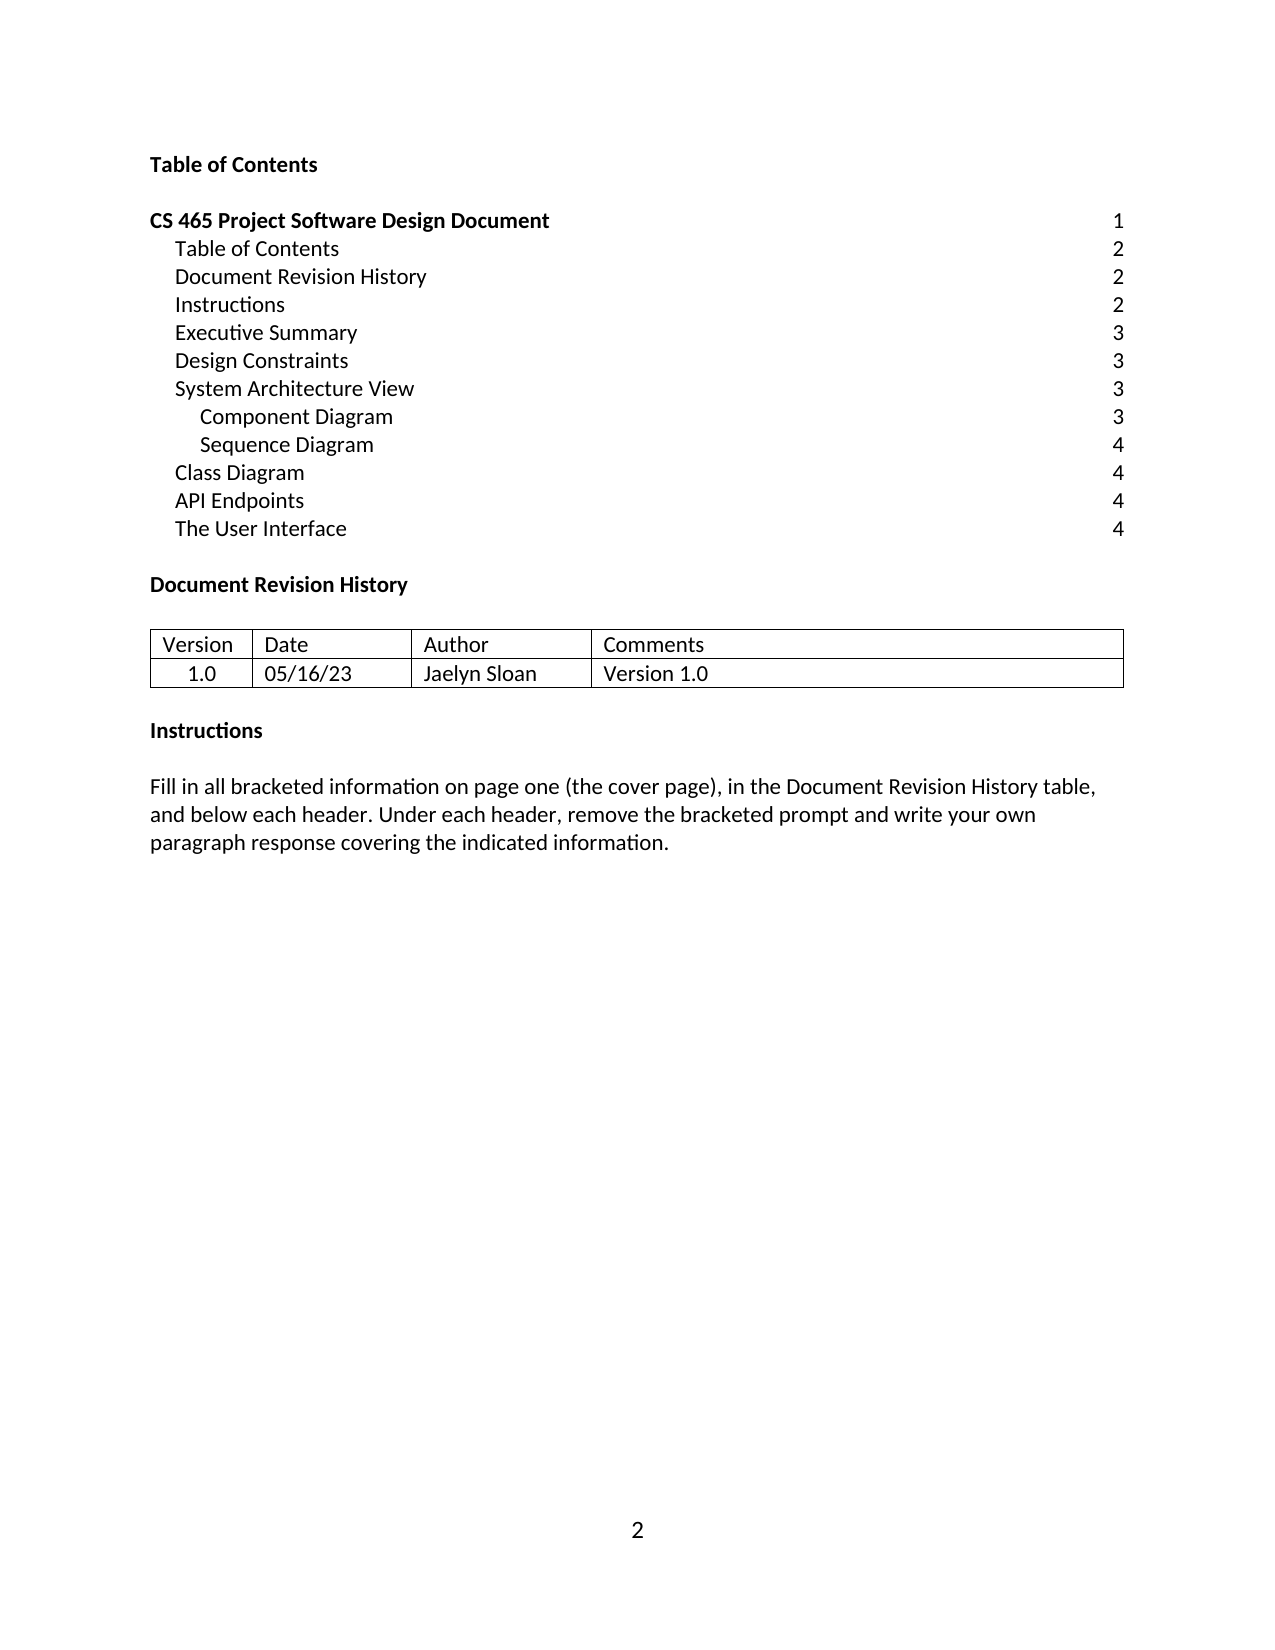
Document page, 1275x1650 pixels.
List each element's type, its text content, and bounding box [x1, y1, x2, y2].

subtitle Instructions [150, 716, 1125, 744]
table_header Date [253, 630, 411, 658]
table_cell 1.0 [151, 659, 252, 687]
table_cell 05/16/23 [253, 659, 411, 687]
text Fill in all bracketed information on page one (the cover page), in the Document Revision History table, and below each header. Under each header, remove the bracketed prompt and write your own paragraph response covering the indicated information. [150, 772, 1125, 856]
subtitle Table of Contents [150, 150, 1125, 178]
subtitle Document Revision History [150, 570, 1125, 598]
table_header Author [412, 630, 591, 658]
table_header Version [151, 630, 252, 658]
table_header Comments [592, 630, 1123, 658]
table_cell Version 1.0 [592, 659, 1123, 687]
table_cell Jaelyn Sloan [412, 659, 591, 687]
